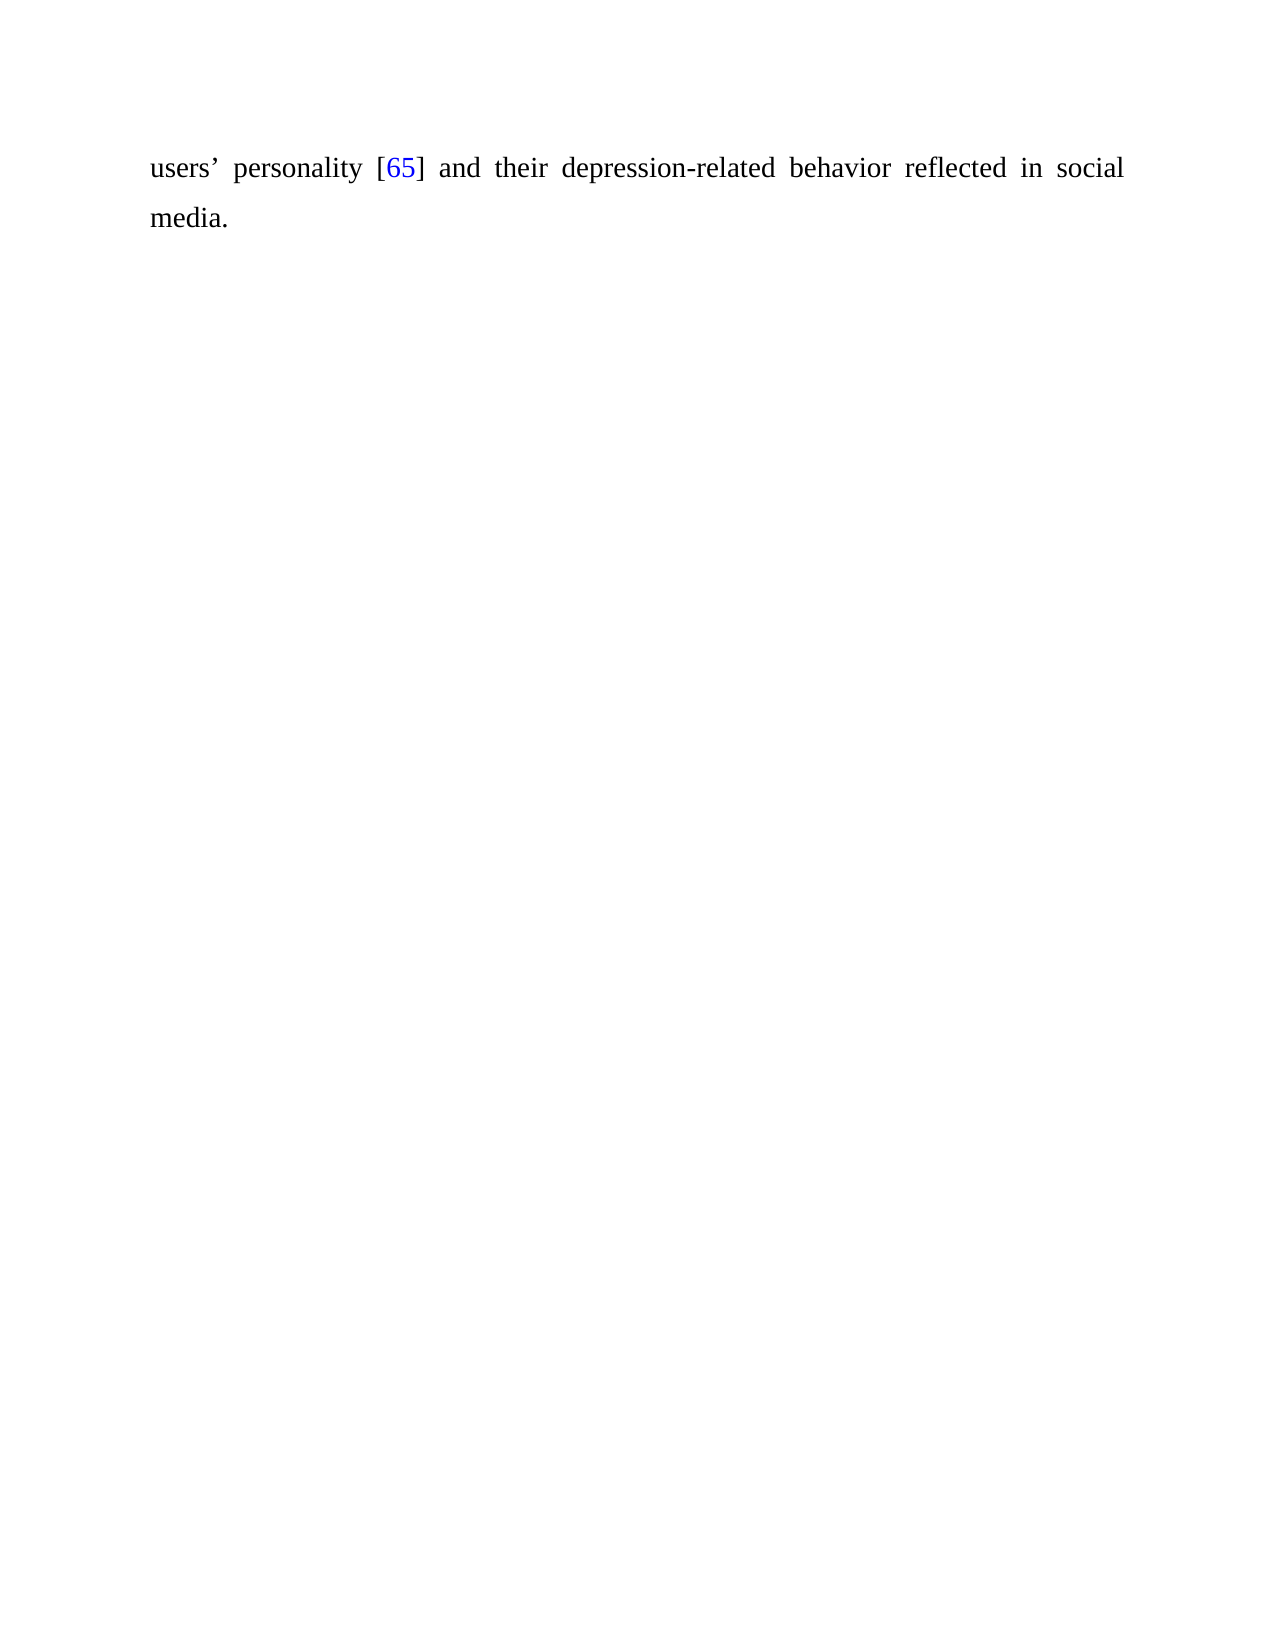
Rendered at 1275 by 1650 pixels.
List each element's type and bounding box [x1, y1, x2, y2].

text [150, 150, 1125, 234]
